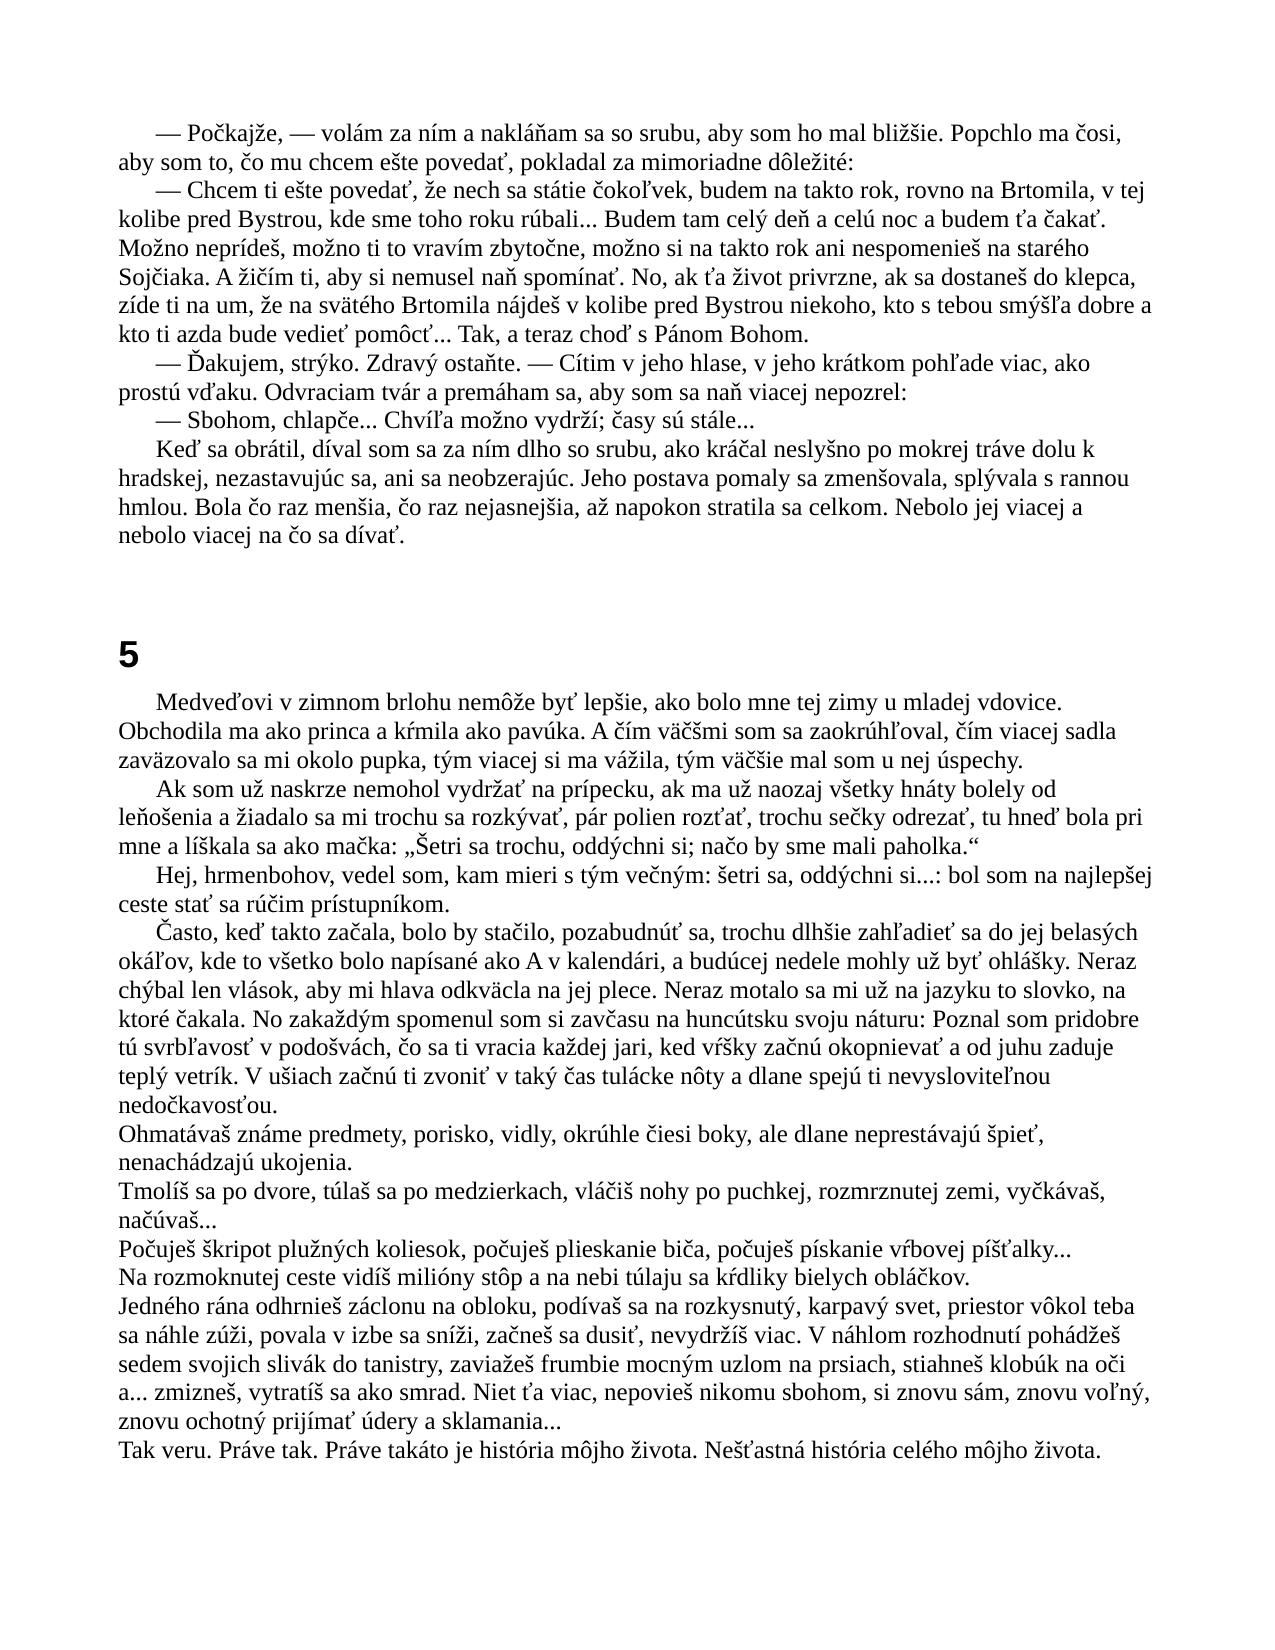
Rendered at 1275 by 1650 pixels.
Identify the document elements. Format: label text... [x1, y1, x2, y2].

text Hej, hrmenbohov, vedel som, kam mieri s tým večným: šetri sa, oddýchni si...: bol som na najlepšej ceste stať sa rúčim prístupníkom. [118, 860, 1157, 917]
text Počuješ škripot plužných koliesok, počuješ plieskanie biča, počuješ pískanie vŕbovej píšťalky... [118, 1234, 1157, 1262]
subtitle 5 [118, 632, 1157, 675]
text Ak som už naskrze nemohol vydržať na prípecku, ak ma už naozaj všetky hnáty bolely od leňošenia a žiadalo sa mi trochu sa rozkývať, pár polien rozťať, trochu sečky odrezať, tu hneď bola pri mne a líškala sa ako mačka: „Šetri sa trochu, oddýchni si; načo by sme mali paholka.“ [118, 774, 1157, 860]
text Keď sa obrátil, díval som sa za ním dlho so srubu, ako kráčal neslyšno po mokrej tráve dolu k hradskej, nezastavujúc sa, ani sa neobzerajúc. Jeho postava pomaly sa zmenšovala, splývala s rannou hmlou. Bola čo raz menšia, čo raz nejasnejšia, až napokon stratila sa celkom. Nebolo jej viacej a nebolo viacej na čo sa dívať. [118, 434, 1157, 549]
text Tmolíš sa po dvore, túlaš sa po medzierkach, vláčiš nohy po puchkej, rozmrznutej zemi, vyčkávaš, načúvaš... [118, 1176, 1157, 1234]
text Ohmatávaš známe predmety, porisko, vidly, okrúhle čiesi boky, ale dlane neprestávajú špieť, nenachádzajú ukojenia. [118, 1119, 1157, 1176]
text Jedného rána odhrnieš záclonu na obloku, podívaš sa na rozkysnutý, karpavý svet, priestor vôkol teba sa náhle zúži, povala v izbe sa sníži, začneš sa dusiť, nevydržíš viac. V náhlom rozhodnutí pohádžeš sedem svojich slivák do tanistry, zaviažeš frumbie mocným uzlom na prsiach, stiahneš klobúk na oči a... zmizneš, vytratíš sa ako smrad. Niet ťa viac, nepovieš nikomu sbohom, si znovu sám, znovu voľný, znovu ochotný prijímať údery a sklamania... [118, 1291, 1157, 1435]
text Tak veru. Práve tak. Práve takáto je história môjho života. Nešťastná história celého môjho života. [118, 1435, 1157, 1464]
text — Ďakujem, strýko. Zdravý ostaňte. — Cítim v jeho hlase, v jeho krátkom pohľade viac, ako prostú vďaku. Odvraciam tvár a premáham sa, aby som sa naň viacej nepozrel: [118, 348, 1157, 406]
text Medveďovi v zimnom brlohu nemôže byť lepšie, ako bolo mne tej zimy u mladej vdovice. Obchodila ma ako princa a kŕmila ako pavúka. A čím väčšmi som sa zaokrúhľoval, čím viacej sadla zaväzovalo sa mi okolo pupka, tým viacej si ma vážila, tým väčšie mal som u nej úspechy. [118, 687, 1157, 774]
text Často, keď takto začala, bolo by stačilo, pozabudnúť sa, trochu dlhšie zahľadieť sa do jej belasých okáľov, kde to všetko bolo napísané ako A v kalendári, a budúcej nedele mohly už byť ohlášky. Neraz chýbal len vlások, aby mi hlava odkväcla na jej plece. Neraz motalo sa mi už na jazyku to slovko, na ktoré čakala. No zakaždým spomenul som si zavčasu na huncútsku svoju náturu: Poznal som pridobre tú svrbľavosť v podošvách, čo sa ti vracia každej jari, ked vŕšky začnú okopnievať a od juhu zaduje teplý vetrík. V ušiach začnú ti zvoniť v taký čas tulácke nôty a dlane spejú ti nevysloviteľnou nedočkavosťou. [118, 917, 1157, 1119]
text — Sbohom, chlapče... Chvíľa možno vydrží; časy sú stále... [118, 406, 1157, 434]
text — Chcem ti ešte povedať, že nech sa státie čokoľvek, budem na takto rok, rovno na Brtomila, v tej kolibe pred Bystrou, kde sme toho roku rúbali... Budem tam celý deň a celú noc a budem ťa čakať. Možno neprídeš, možno ti to vravím zbytočne, možno si na takto rok ani nespomenieš na starého Sojčiaka. A žičím ti, aby si nemusel naň spomínať. No, ak ťa život privrzne, ak sa dostaneš do klepca, zíde ti na um, že na svätého Brtomila nájdeš v kolibe pred Bystrou niekoho, kto s tebou smýšľa dobre a kto ti azda bude vedieť pomôcť... Tak, a teraz choď s Pánom Bohom. [118, 176, 1157, 348]
text — Počkajže, — volám za ním a nakláňam sa so srubu, aby som ho mal bližšie. Popchlo ma čosi, aby som to, čo mu chcem ešte povedať, pokladal za mimoriadne dôležité: [118, 118, 1157, 176]
text Na rozmoknutej ceste vidíš milióny stôp a na nebi túlaju sa kŕdliky bielych obláčkov. [118, 1262, 1157, 1291]
